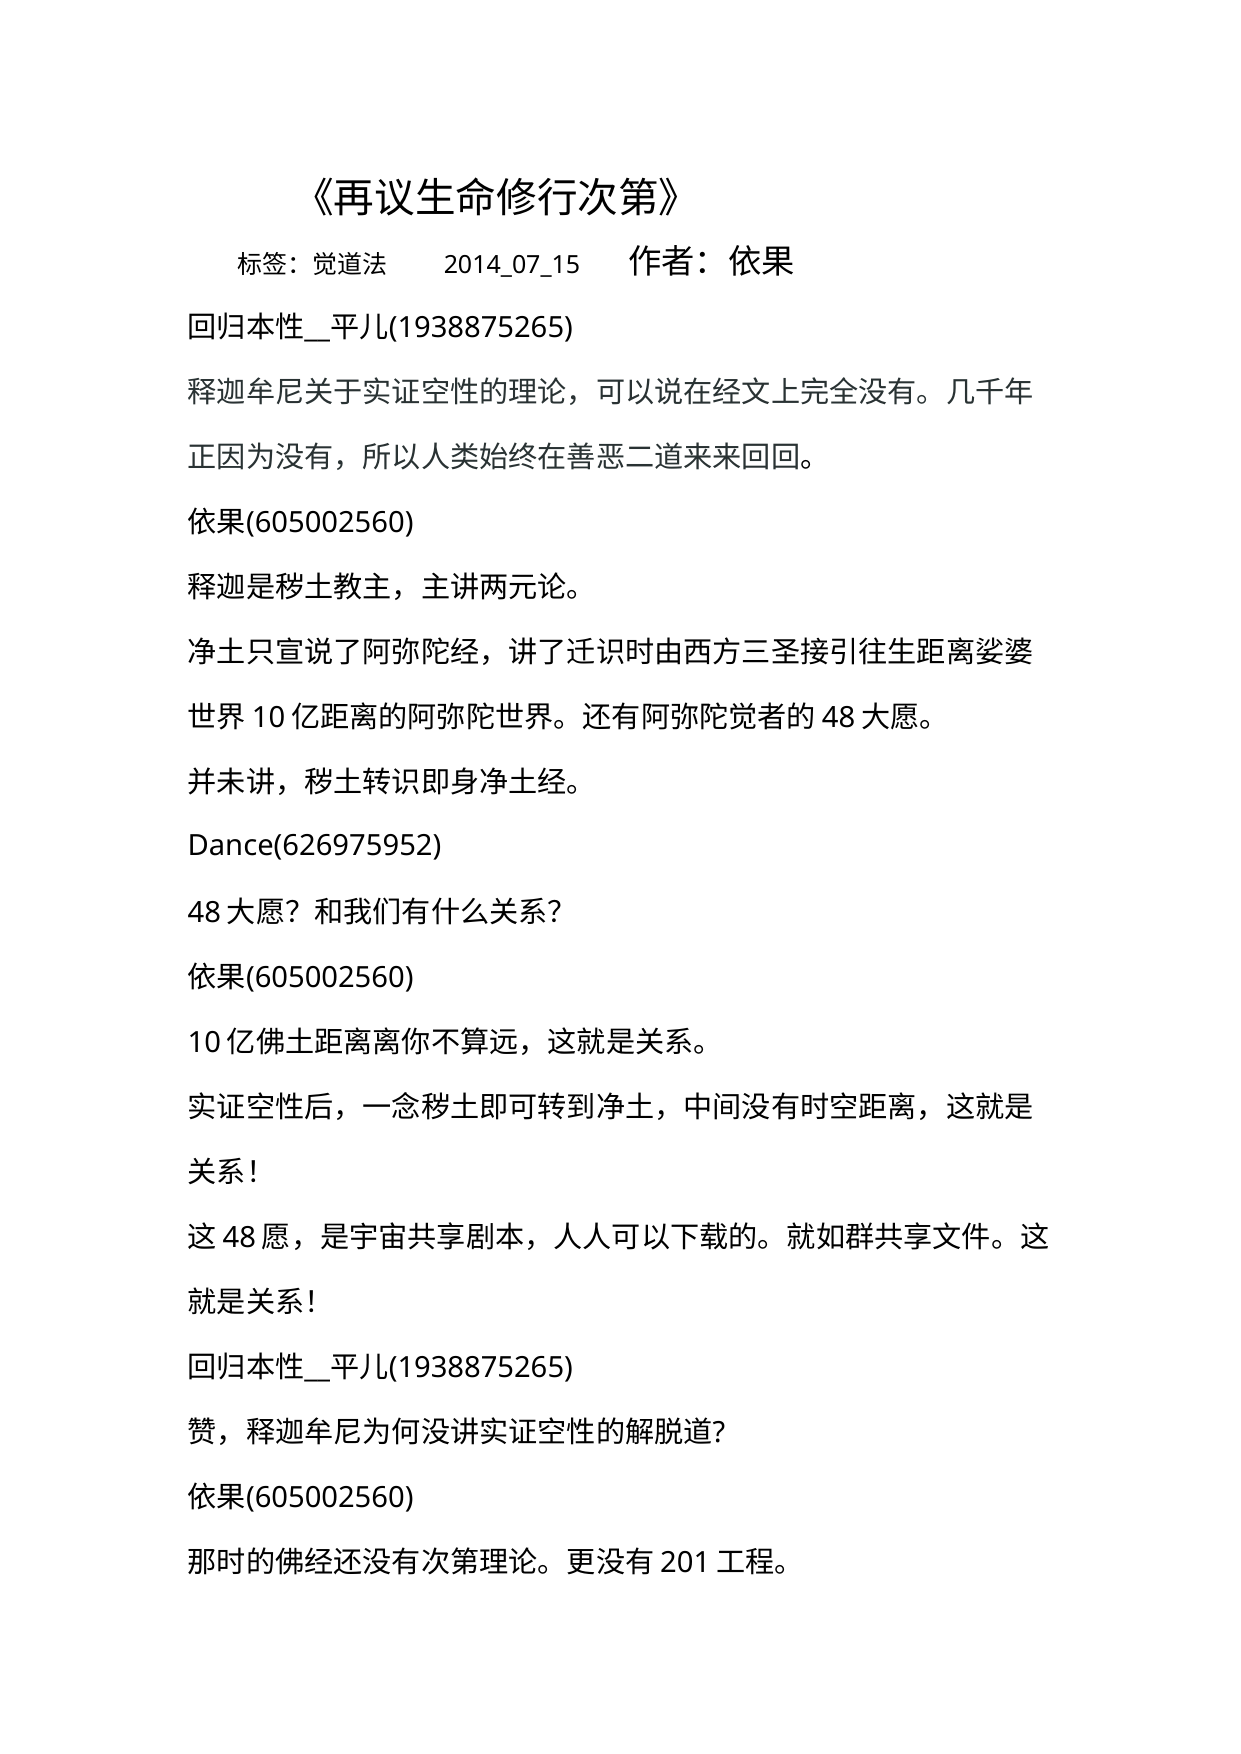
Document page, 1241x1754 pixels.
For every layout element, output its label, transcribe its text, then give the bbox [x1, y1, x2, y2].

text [187, 1332, 1053, 1592]
text 这48愿，是宇宙共享剧本，人人可以下载的。就如群共享文件。这就是关系！ [187, 1202, 1053, 1332]
text 标签：觉道法 2014_07_15 作者：依果 [187, 227, 1053, 292]
text 回归本性__平儿(1938875265) 释迦牟尼关于实证空性的理论，可以说在经文上完全没有。几千年正因为没有，所以人类始终在善恶二道来来回回。 依果(605002560) 释迦是秽土教主，主讲两元论。 净土只宣说了阿弥陀经，讲了迁识时由西方三圣接引往生距离娑婆世界10亿距离的阿弥陀世界。还有阿弥陀觉者的48大愿。 并未讲，秽土转识即身净土经。 [187, 292, 1053, 812]
text 《再议生命修行次第》 [187, 162, 1053, 227]
text Dance(626975952) 48大愿？和我们有什么关系？ 依果(605002560) 10亿佛土距离离你不算远，这就是关系。 实证空性后，一念秽土即可转到净土，中间没有时空距离，这就是关系！ [187, 812, 1053, 1202]
